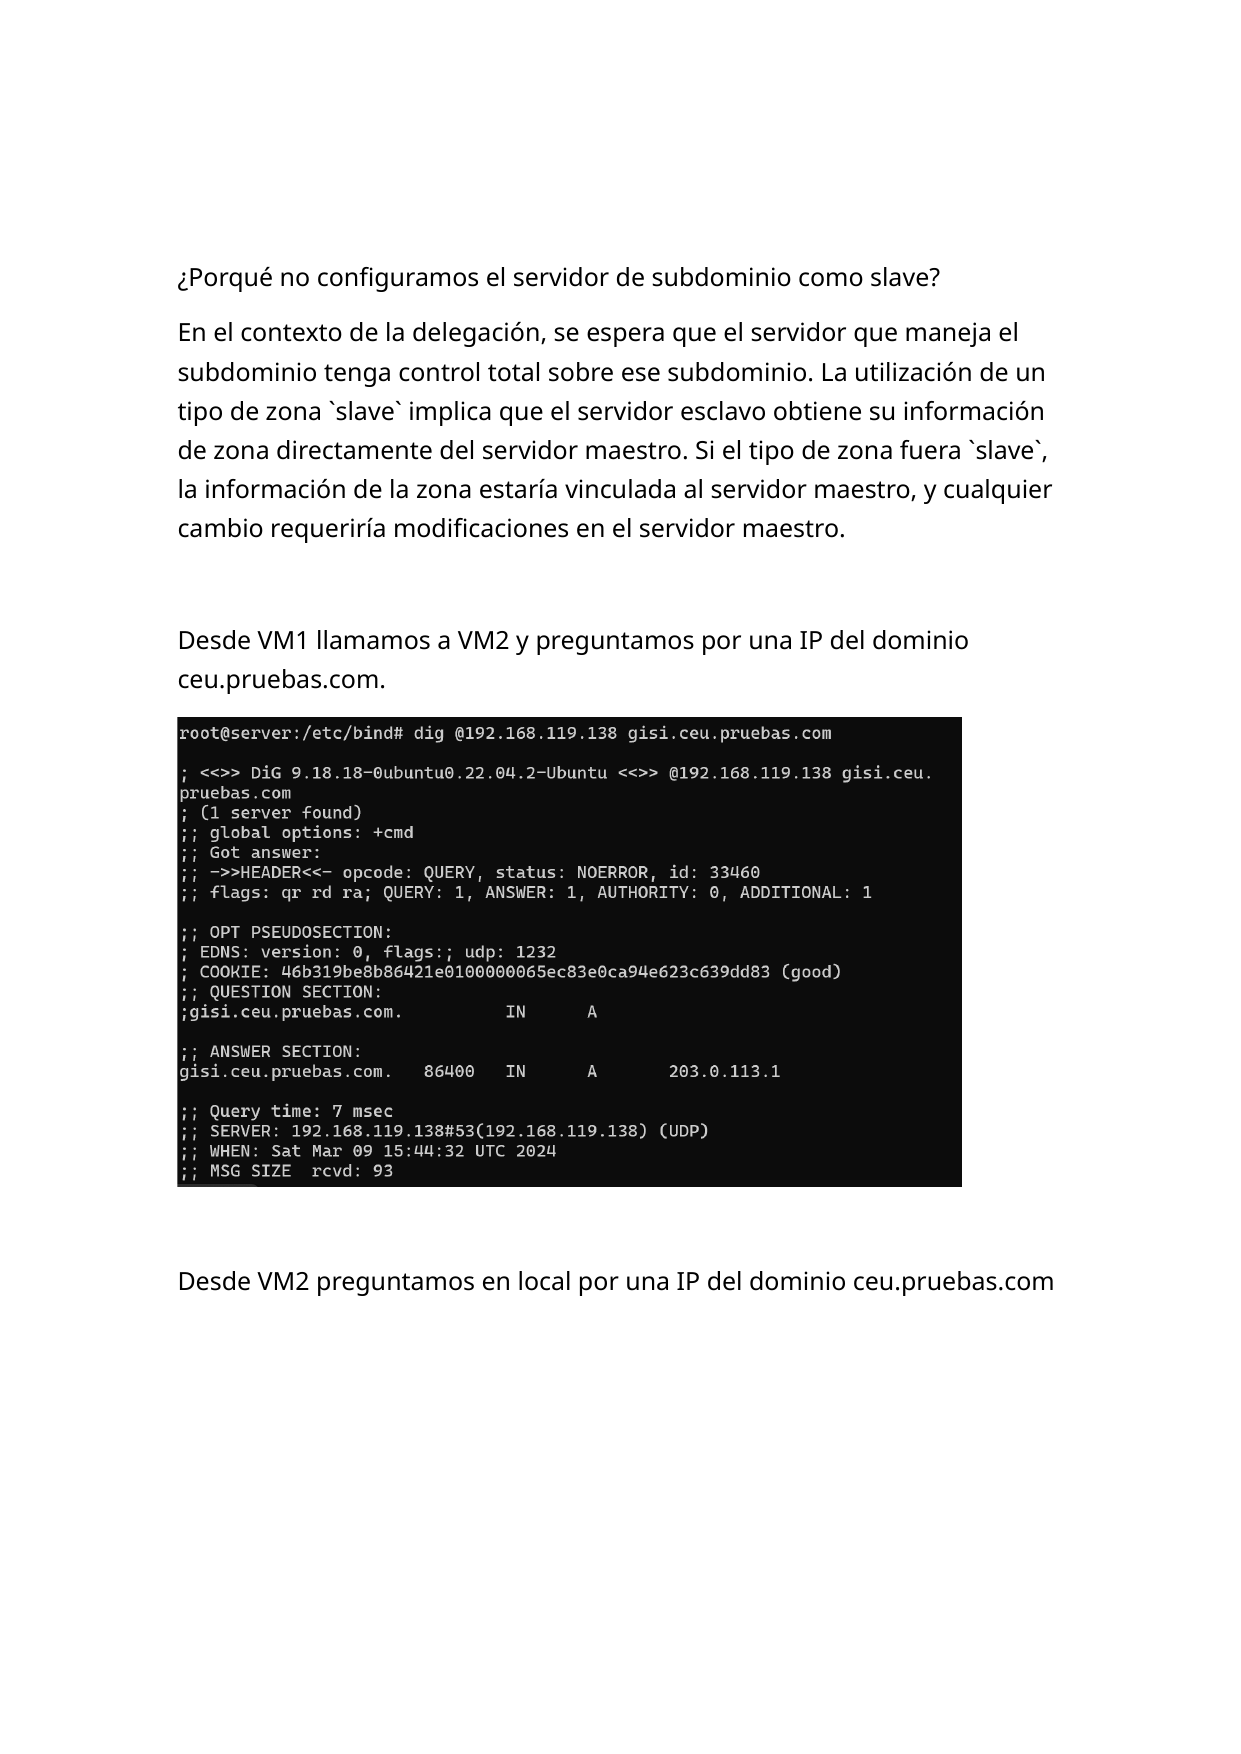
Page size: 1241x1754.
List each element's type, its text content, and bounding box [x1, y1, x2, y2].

text En el contexto de la delegación, se espera que el servidor que maneja el subdominio tenga control total sobre ese subdominio. La utilización de un tipo de zona `slave` implica que el servidor esclavo obtiene su información de zona directamente del servidor maestro. Si el tipo de zona fuera `slave`, la información de la zona estaría vinculada al servidor maestro, y cualquier cambio requeriría modificaciones en el servidor maestro. [177, 315, 1063, 545]
picture [177, 717, 962, 1187]
text Desde VM2 preguntamos en local por una IP del dominio ceu.pruebas.com [177, 1264, 1063, 1298]
text Desde VM1 llamamos a VM2 y preguntamos por una IP del dominio ceu.pruebas.com. [177, 623, 1063, 696]
text ¿Porqué no configuramos el servidor de subdominio como slave? [177, 259, 1063, 293]
